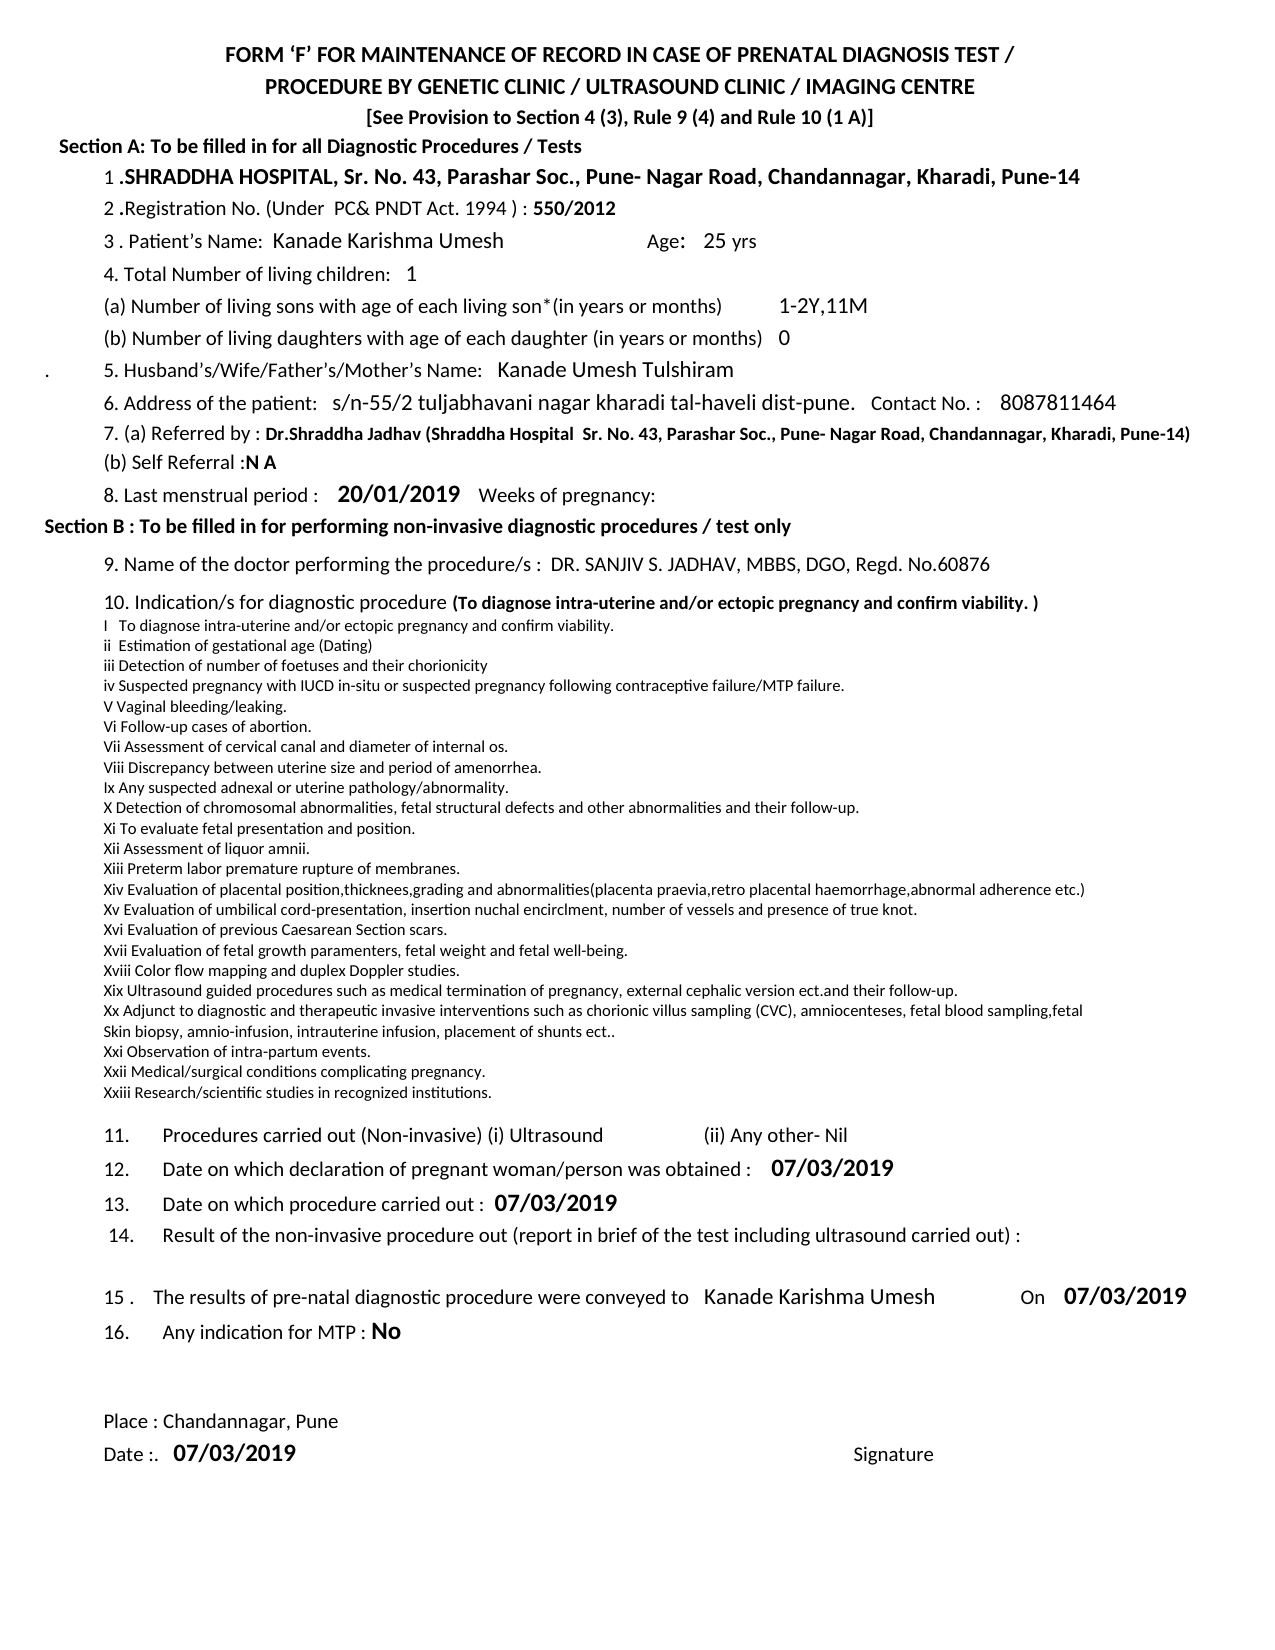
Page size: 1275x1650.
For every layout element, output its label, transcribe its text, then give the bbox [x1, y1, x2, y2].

text 8. Last menstrual period : Weeks of pregnancy: [44, 478, 1255, 509]
text . 5. Husband’s/Wife/Father’s/Mother’s Name: [44, 355, 1255, 383]
text Xi To evaluate fetal presentation and position. [0, 818, 1196, 838]
text iii Detection of number of foetuses and their chorionicity [0, 655, 1196, 676]
text X Detection of chromosomal abnormalities, fetal structural defects and other abnormalities and their follow-up. [0, 798, 1196, 818]
text Xiv Evaluation of placental position,thicknees,grading and abnormalities(placenta praevia,retro placental haemorrhage,abnormal adherence etc.) [0, 879, 1275, 899]
text Section B : To be filled in for performing non-invasive diagnostic procedures / test only [44, 513, 1255, 538]
text (a) Number of living sons with age of each living son*(in years or months) [44, 291, 1255, 319]
text Xii Assessment of liquor amnii. [0, 838, 1196, 858]
text PROCEDURE BY GENETIC CLINIC / ULTRASOUND CLINIC / IMAGING CENTRE [44, 72, 1196, 100]
text Xviii Color flow mapping and duplex Doppler studies. [0, 960, 1275, 980]
text [See Provision to Section 4 (3), Rule 9 (4) and Rule 10 (1 A)] [44, 104, 1196, 129]
text 1 .SHRADDHA HOSPITAL, Sr. No. 43, Parashar Soc., Pune- Nagar Road, Chandannagar, Kharadi, Pune-14 [44, 162, 1196, 191]
text Date :. Signature [0, 1438, 1275, 1468]
text Ix Any suspected adnexal or uterine pathology/abnormality. [0, 777, 1196, 798]
text 6. Address of the patient: Contact No. : [103, 388, 1255, 416]
text 16. Any indication for MTP : No [0, 1315, 1275, 1346]
text Xxi Observation of intra-partum events. [103, 1041, 1275, 1062]
text I To diagnose intra-uterine and/or ectopic pregnancy and confirm viability. [75, 615, 1255, 635]
text 9. Name of the doctor performing the procedure/s : DR. SANJIV S. JADHAV, MBBS, DGO, Regd. No.60876 [0, 551, 1255, 577]
text Xx Adjunct to diagnostic and therapeutic invasive interventions such as chorionic villus sampling (CVC), amniocenteses, fetal blood sampling,fetal [0, 1001, 1275, 1021]
text FORM ‘F’ FOR MAINTENANCE OF RECORD IN CASE OF PRENATAL DIAGNOSIS TEST / [44, 40, 1196, 68]
text V Vaginal bleeding/leaking. [0, 696, 1196, 716]
text 3 . Patient’s Name: Age: yrs [44, 224, 1166, 254]
text Place : Chandannagar, Pune [0, 1408, 1275, 1434]
text Vii Assessment of cervical canal and diameter of internal os. [0, 737, 1196, 757]
text Xvi Evaluation of previous Caesarean Section scars. [0, 919, 1275, 940]
text 15 . The results of pre-natal diagnostic procedure were conveyed to On [0, 1280, 1275, 1311]
text Xix Ultrasound guided procedures such as medical termination of pregnancy, external cephalic version ect.and their follow-up. [0, 980, 1275, 1001]
text 11. Procedures carried out (Non-invasive) (i) Ultrasound (ii) Any other- Nil [0, 1123, 1275, 1148]
text (b) Self Referral :N A [44, 449, 1255, 474]
text Skin biopsy, amnio-infusion, intrauterine infusion, placement of shunts ect.. [0, 1021, 1275, 1041]
text 13. Date on which procedure carried out : [0, 1187, 1275, 1217]
text Vi Follow-up cases of abortion. [0, 716, 1196, 737]
text Viii Discrepancy between uterine size and period of amenorrhea. [0, 757, 1196, 777]
text Section A: To be filled in for all Diagnostic Procedures / Tests [44, 133, 1196, 159]
text Xv Evaluation of umbilical cord-presentation, insertion nuchal encirclment, number of vessels and presence of true knot. [0, 899, 1275, 919]
text Xxiii Research/scientific studies in recognized institutions. [0, 1082, 1275, 1102]
text iv Suspected pregnancy with IUCD in-situ or suspected pregnancy following contraceptive failure/MTP failure. [0, 676, 1196, 696]
text (b) Number of living daughters with age of each daughter (in years or months) [44, 323, 1255, 351]
text 4. Total Number of living children: [44, 259, 1196, 287]
text Xvii Evaluation of fetal growth paramenters, fetal weight and fetal well-being. [0, 940, 1275, 960]
text 10. Indication/s for diagnostic procedure (To diagnose intra-uterine and/or ectopic pregnancy and confirm viability. ) [75, 589, 1255, 615]
text Xiii Preterm labor premature rupture of membranes. [0, 858, 1196, 879]
text Xxii Medical/surgical conditions complicating pregnancy. [0, 1062, 1275, 1082]
text 2 .Registration No. (Under PC& PNDT Act. 1994 ) : 550/2012 [44, 195, 1196, 220]
text 12. Date on which declaration of pregnant woman/person was obtained : [0, 1152, 1275, 1182]
text 7. (a) Referred by : Dr.Shraddha Jadhav (Shraddha Hospital Sr. No. 43, Parashar Soc., Pune- Nagar Road, Chandannagar, Kharadi, Pune-14) [44, 420, 1255, 445]
text ii Estimation of gestational age (Dating) [0, 635, 1196, 655]
text 14. Result of the non-invasive procedure out (report in brief of the test including ultrasound carried out) : [103, 1222, 1226, 1247]
